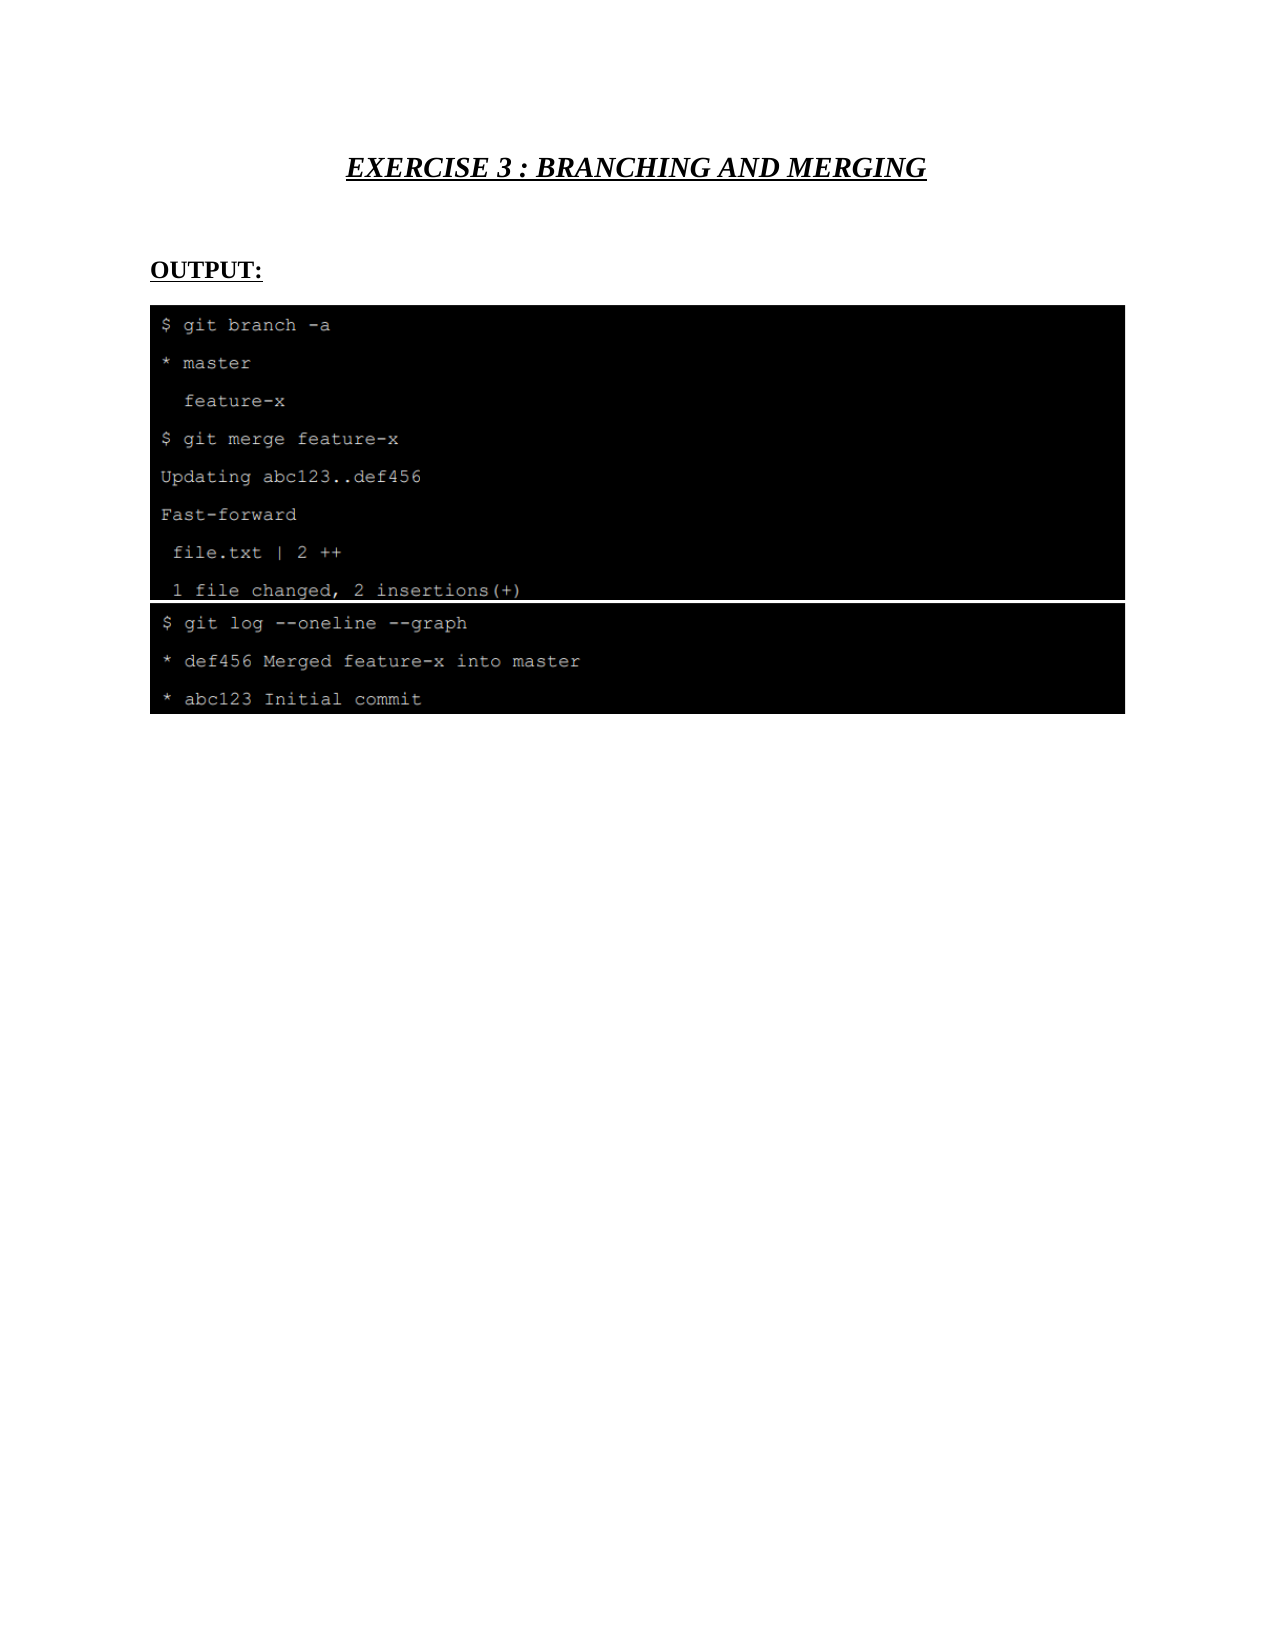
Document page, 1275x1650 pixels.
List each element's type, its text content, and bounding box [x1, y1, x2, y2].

picture [150, 303, 1125, 600]
picture [150, 601, 1125, 714]
text OUTPUT: [150, 256, 1125, 284]
text EXERCISE 3 : BRANCHING AND MERGING [150, 150, 1125, 183]
